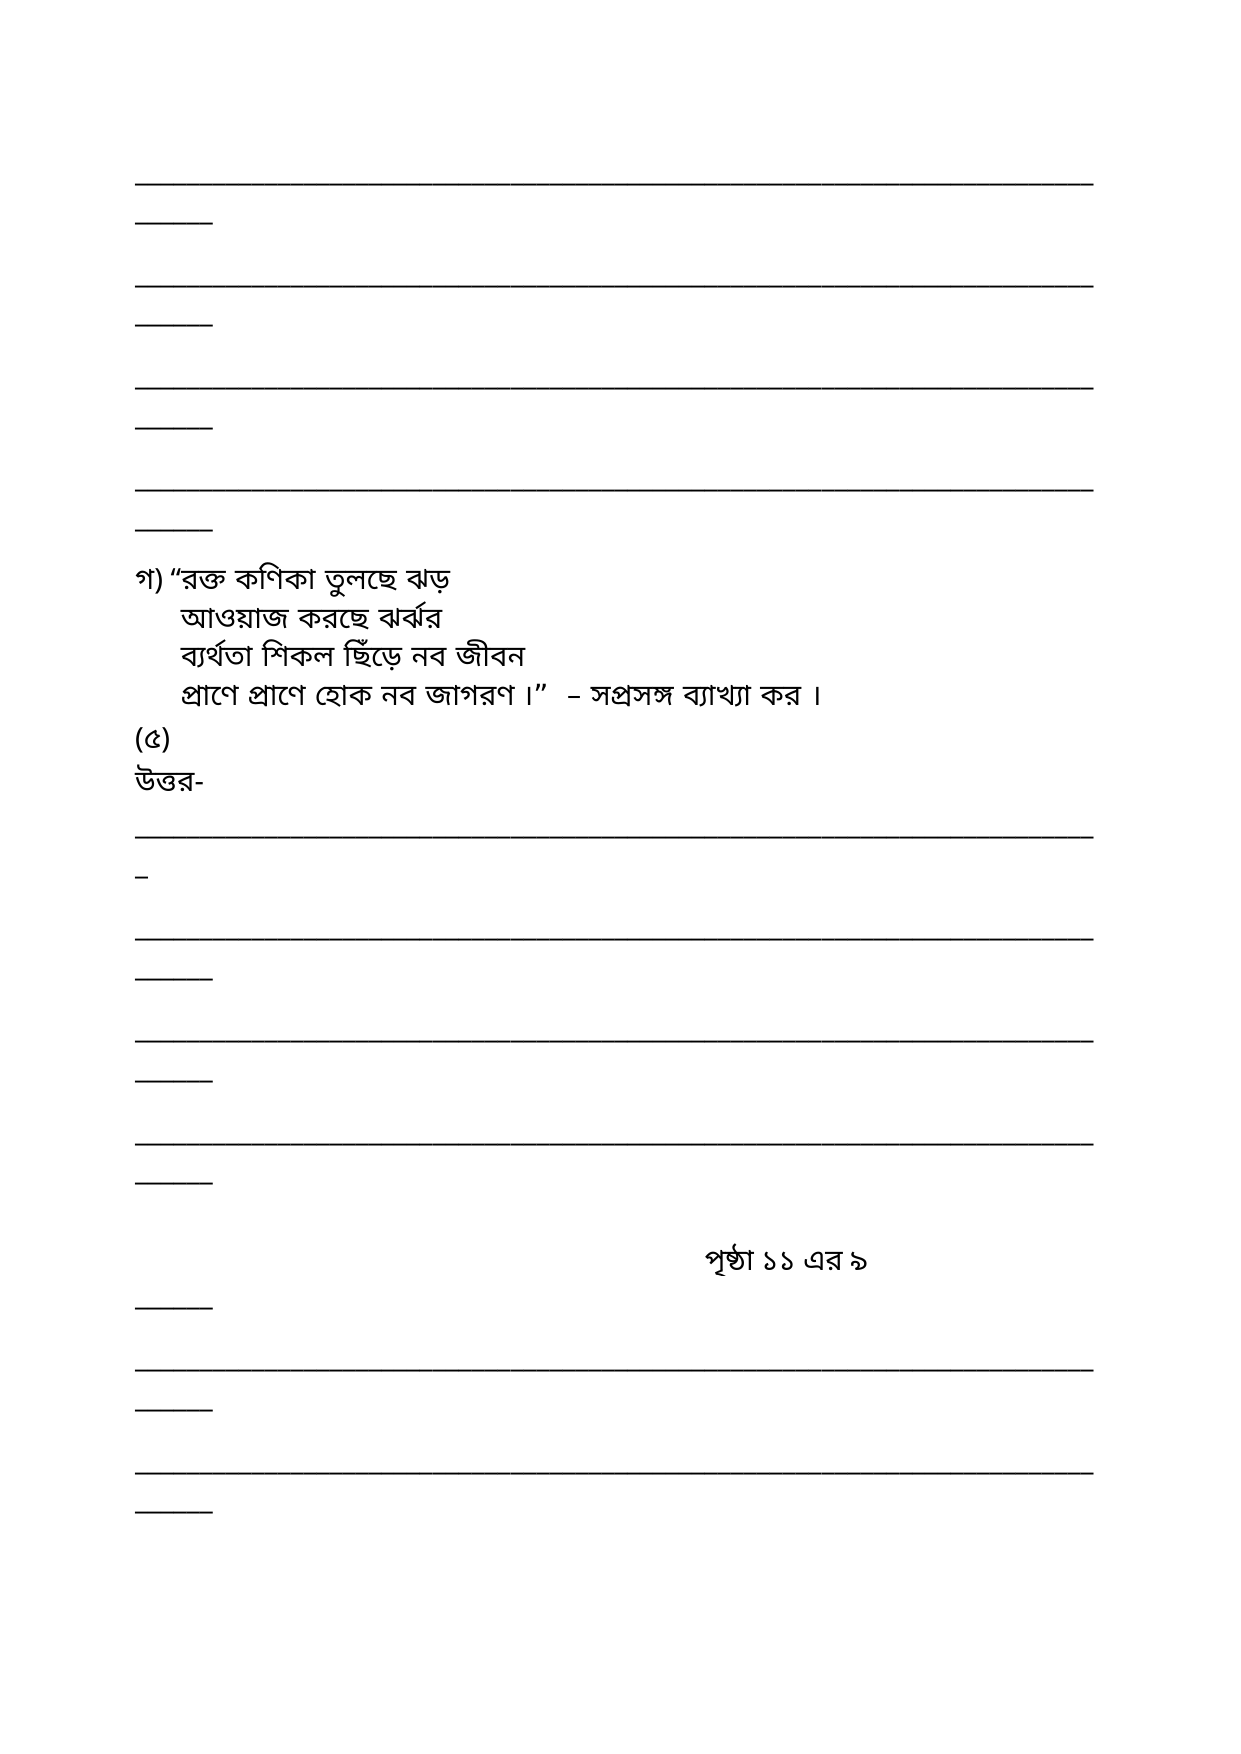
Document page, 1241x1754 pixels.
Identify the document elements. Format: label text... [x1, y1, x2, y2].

text ব্যর্থতা শিকল ছিঁড়ে নব জীবন [135, 640, 1105, 679]
text ________________________________________________________________________________ [135, 1008, 1105, 1087]
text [135, 1337, 1105, 1416]
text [135, 252, 1105, 331]
text প্রাণে প্রাণে হোক নব জাগরণ ।” – সপ্রসঙ্গ ব্যাখ্যা কর । (৫) [135, 679, 1105, 761]
text ________________________________________________________________________________ [135, 354, 1105, 433]
text আওয়াজ করছে ঝর্ঝর [135, 601, 1105, 640]
text ________________________________________________________________________________ [135, 1283, 1105, 1314]
text উত্তর- ___________________________________________________________________________ [135, 761, 1105, 883]
text ________________________________________________________________________________ [135, 456, 1105, 536]
text ________________________________________________________________________________ [135, 906, 1105, 985]
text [135, 150, 1105, 229]
text গ) “রক্ত কণিকা তুলছে ঝড় [135, 558, 1105, 601]
text ________________________________________________________________________________ [135, 1110, 1105, 1189]
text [135, 1439, 1105, 1518]
